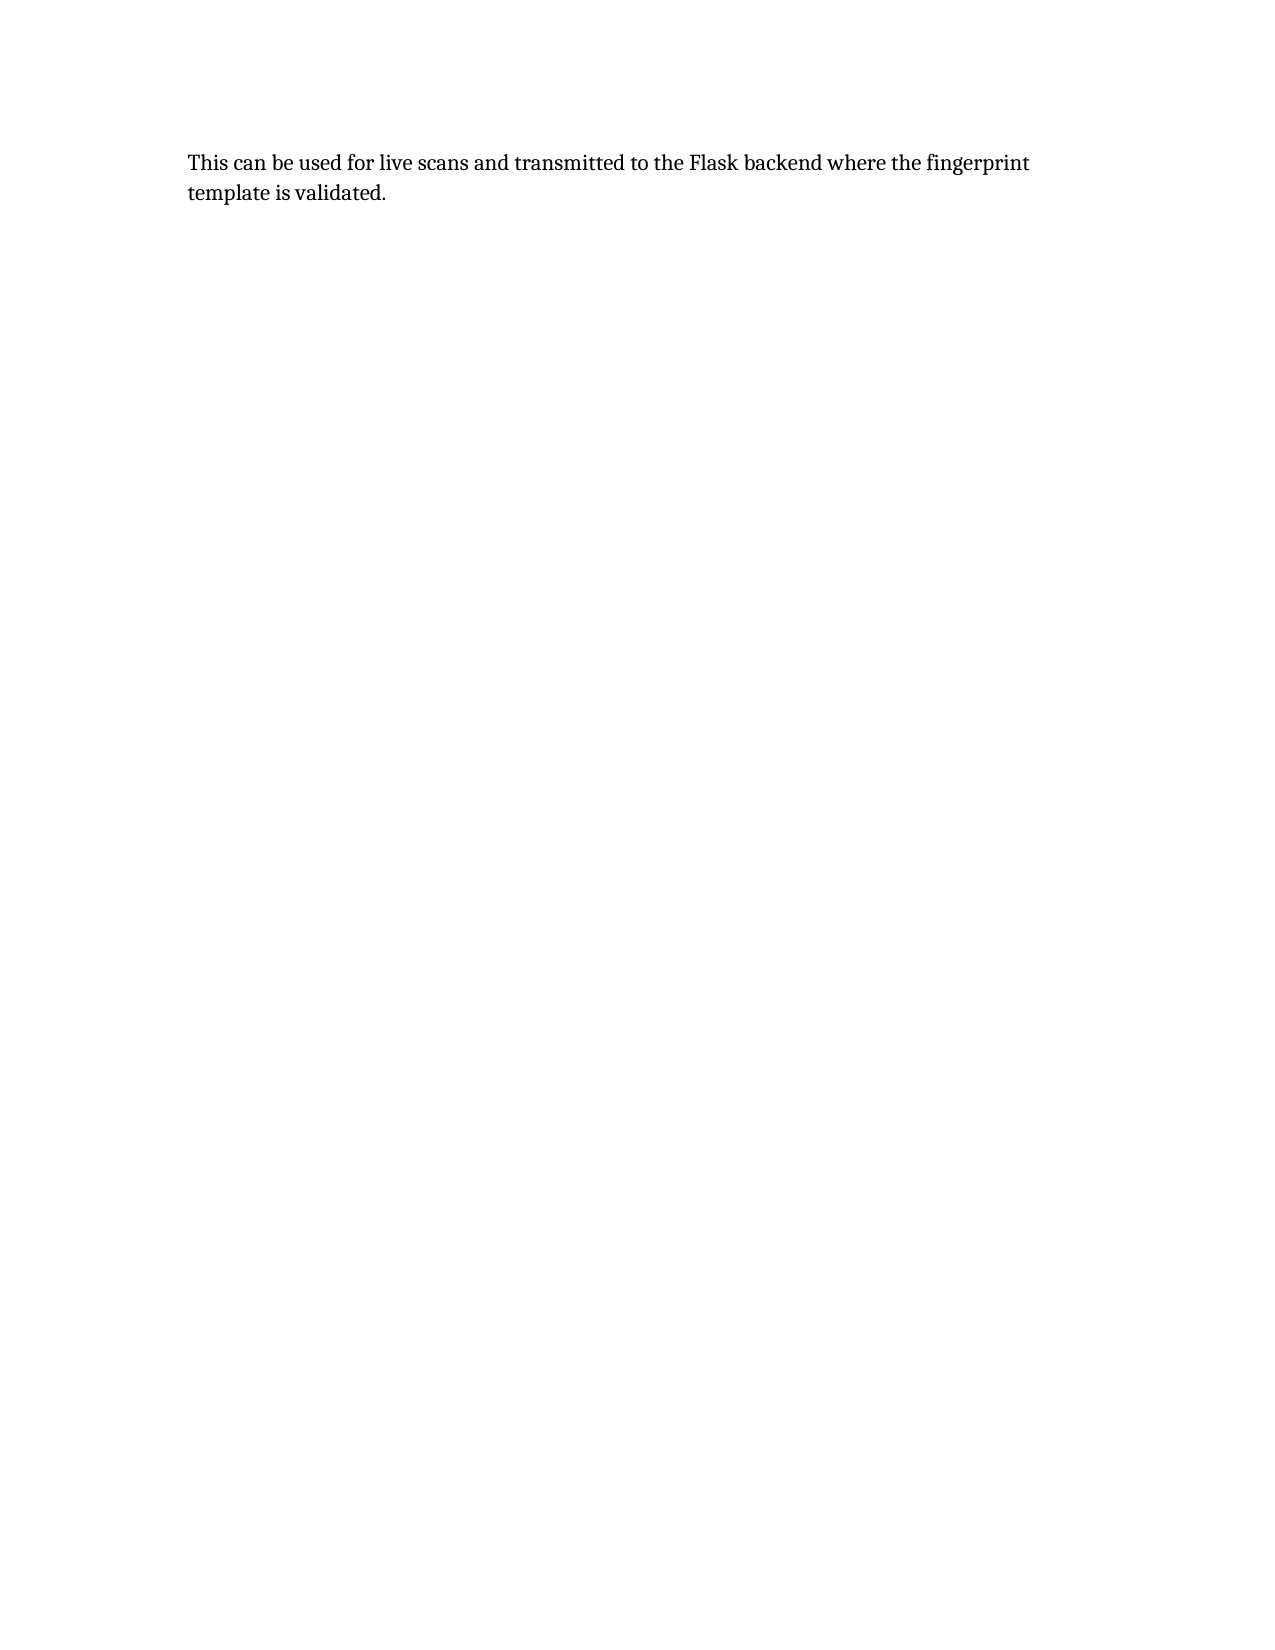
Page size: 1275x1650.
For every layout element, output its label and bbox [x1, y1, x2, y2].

text [187, 150, 1087, 237]
